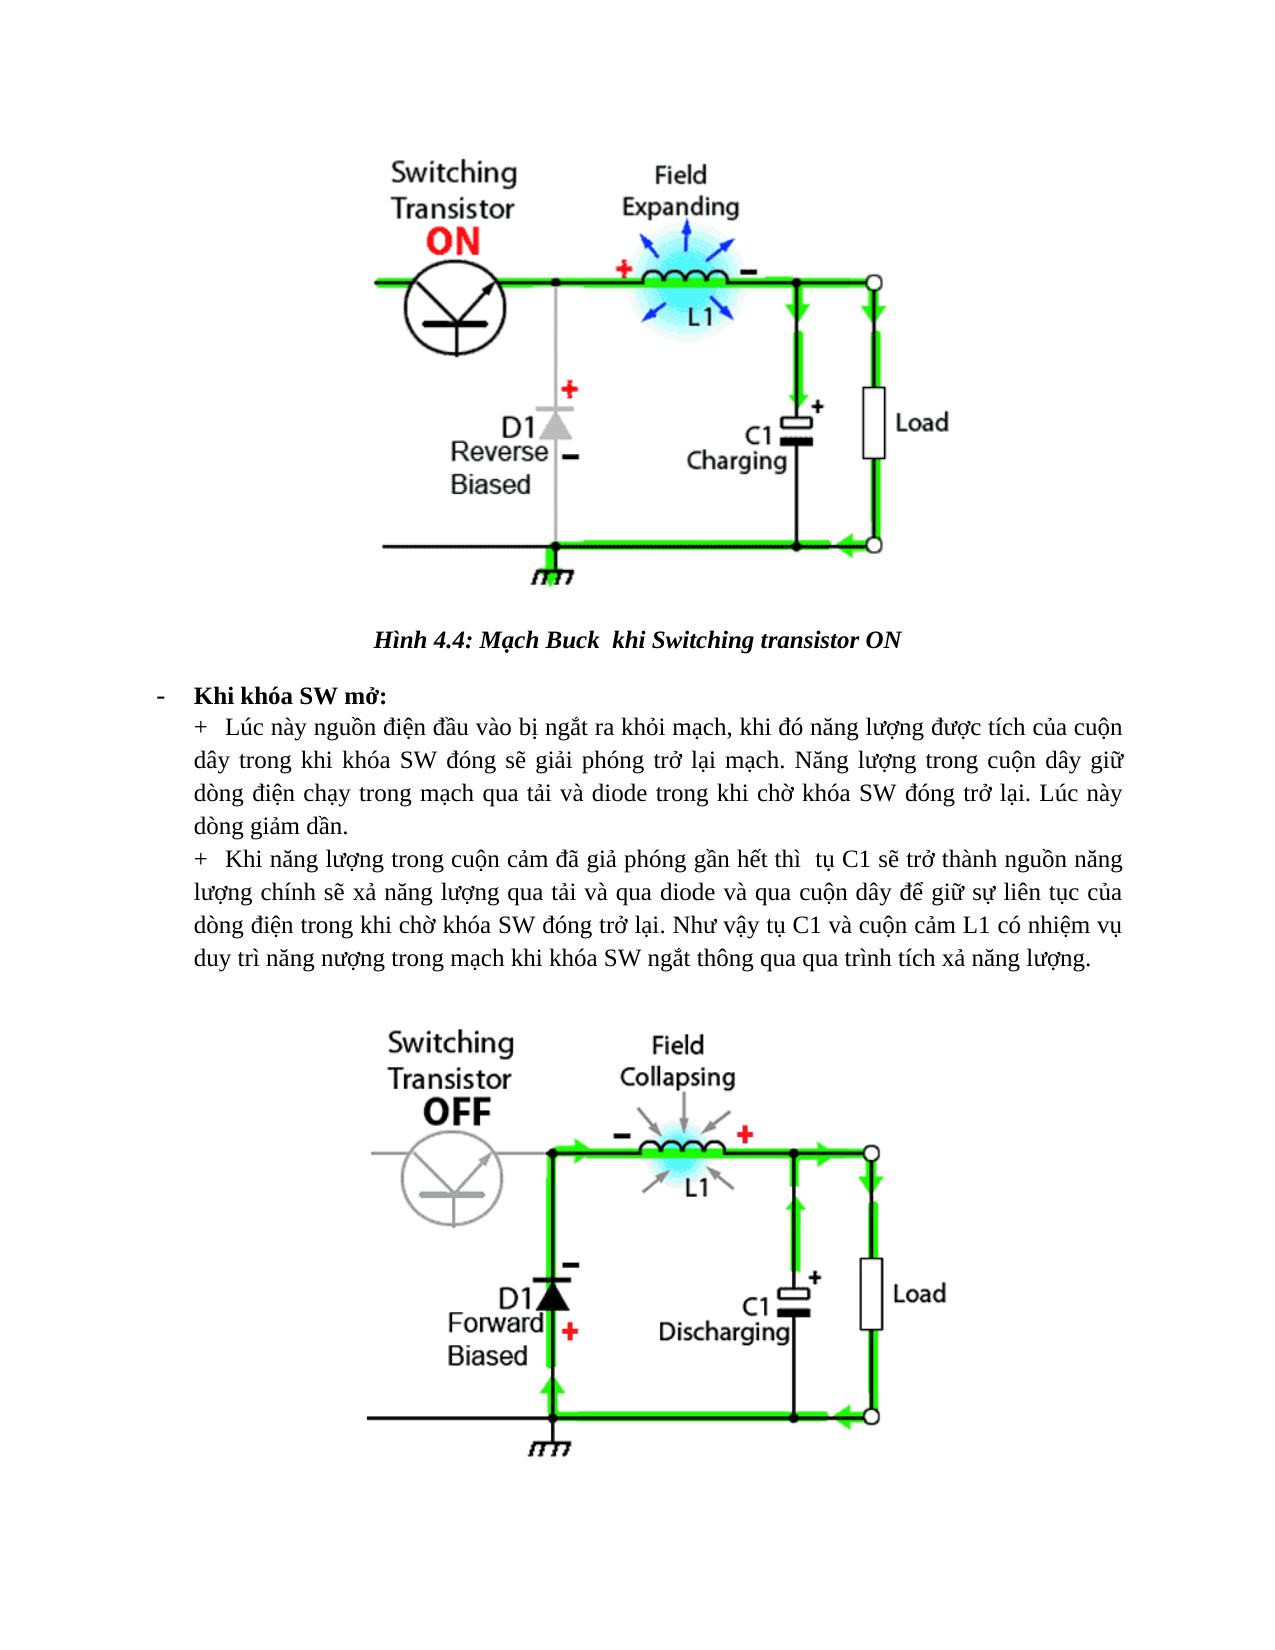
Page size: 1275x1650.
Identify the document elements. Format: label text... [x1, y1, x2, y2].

list Khi khóa SW mở: [156, 679, 1125, 710]
text Hình 4.4: Mạch Buck khi Switching transistor ON [150, 625, 1125, 654]
picture [362, 150, 954, 600]
list + Lúc này nguồn điện đầu vào bị ngắt ra khỏi mạch, khi đó năng lượng được tích của cuộn dây trong khi khóa SW đóng sẽ giải phóng trở lại mạch. Năng lượng trong cuộn dây giữ dòng điện chạy trong mạch qua tải và diode trong khi chờ khóa SW đóng trở lại. Lúc này dòng giảm dần. [194, 712, 1125, 840]
list + Khi năng lượng trong cuộn cảm đã giả phóng gần hết thì tụ C1 sẽ trở thành nguồn năng lượng chính sẽ xả năng lượng qua tải và qua diode và qua cuộn dây để giữ sự liên tục của dòng điện trong khi chờ khóa SW đóng trở lại. Như vậy tụ C1 và cuộn cảm L1 có nhiệm vụ duy trì năng nượng trong mạch khi khóa SW ngắt thông qua qua trình tích xả năng lượng. [194, 844, 1125, 972]
picture [366, 1009, 952, 1466]
